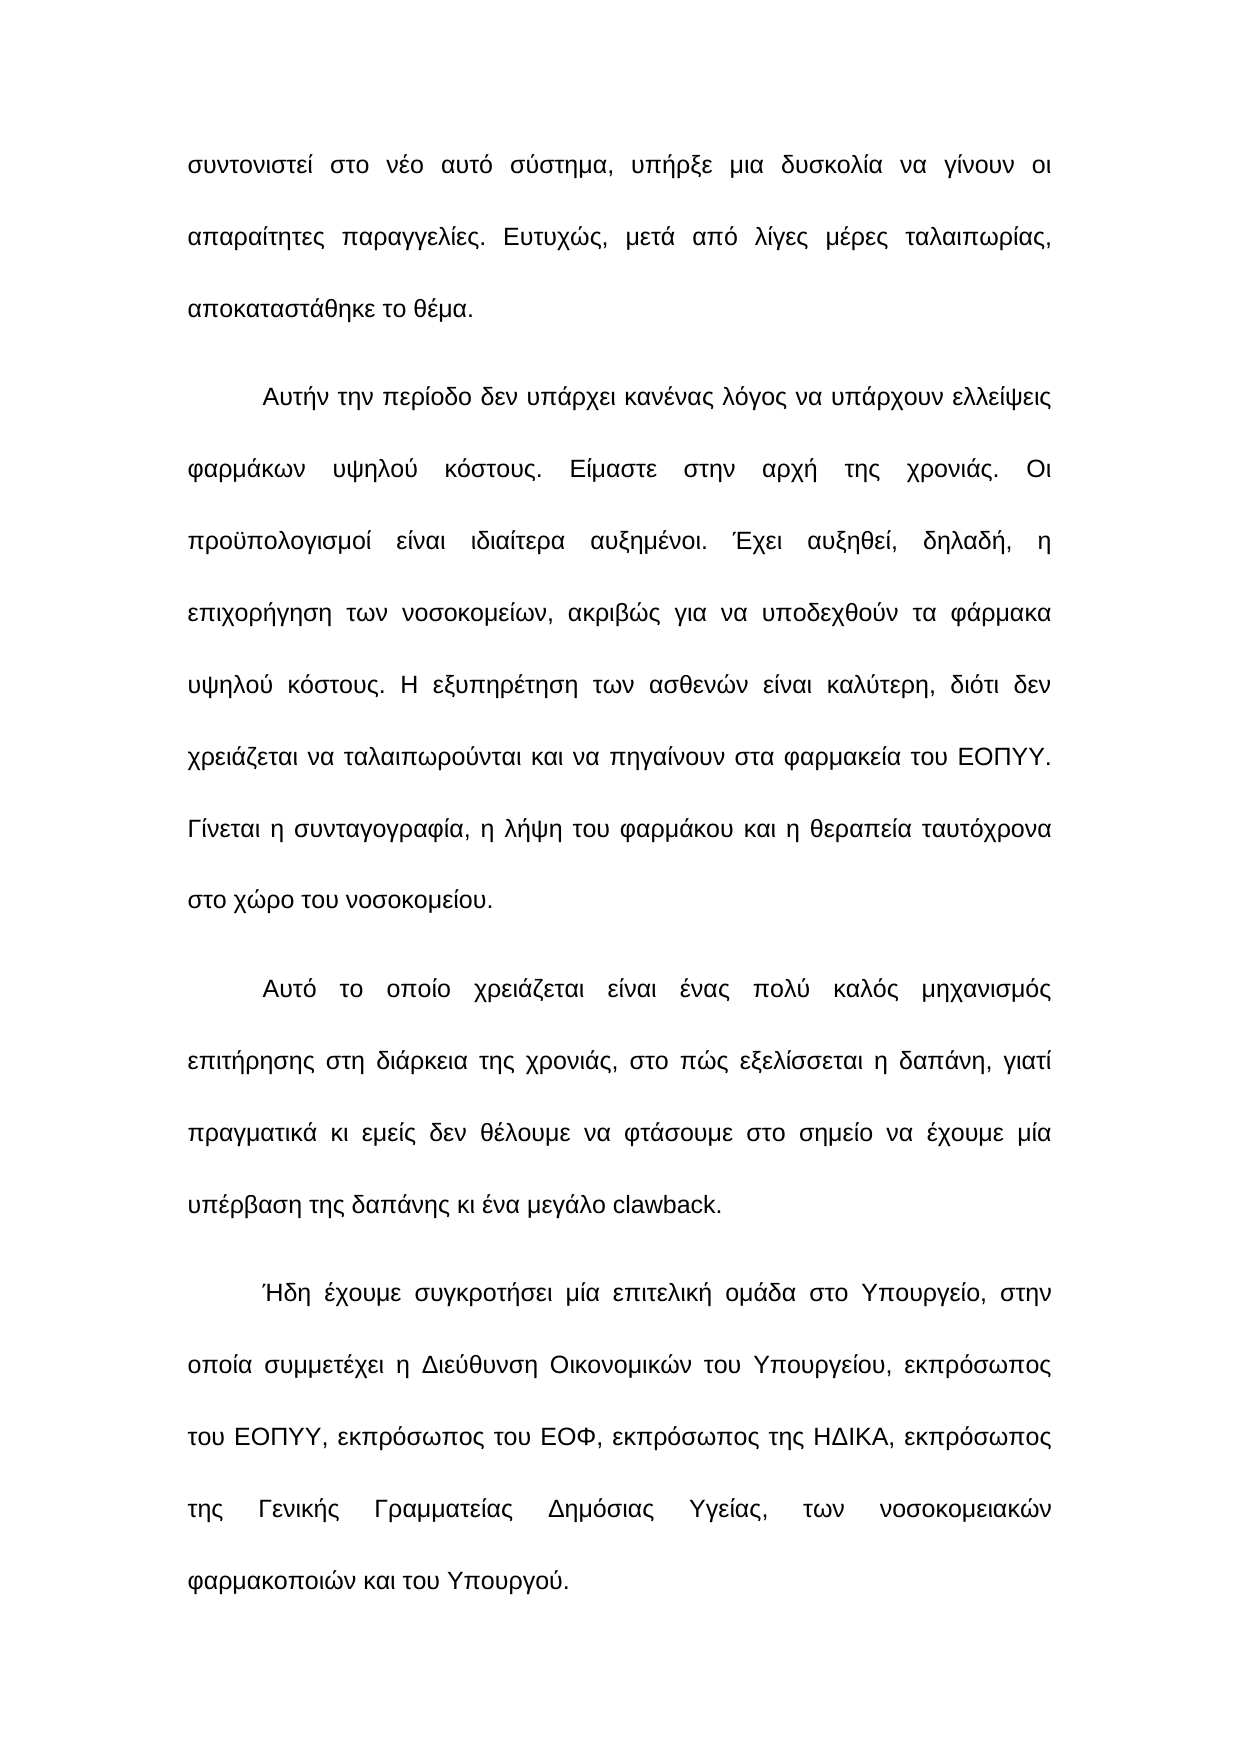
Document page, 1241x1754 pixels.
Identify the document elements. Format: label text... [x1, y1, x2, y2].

text Ήδη έχουμε συγκροτήσει μία επιτελική ομάδα στο Υπουργείο, στην οποία συμμετέχει η Διεύθυνση Οικονομικών του Υπουργείου, εκπρόσωπος του ΕΟΠΥΥ, εκπρόσωπος του ΕΟΦ, εκπρόσωπος της ΗΔΙΚΑ, εκπρόσωπος της Γενικής Γραμματείας Δημόσιας Υγείας, των νοσοκομειακών φαρμακοποιών και του Υπουργού. [187, 1278, 1053, 1594]
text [187, 150, 1053, 322]
text Αυτό το οποίο χρειάζεται είναι ένας πολύ καλός μηχανισμός επιτήρησης στη διάρκεια της χρονιάς, στο πώς εξελίσσεται η δαπάνη, γιατί πραγματικά κι εμείς δεν θέλουμε να φτάσουμε στο σημείο να έχουμε μία υπέρβαση της δαπάνης κι ένα μεγάλο clawback. [187, 974, 1053, 1218]
text Αυτήν την περίοδο δεν υπάρχει κανένας λόγος να υπάρχουν ελλείψεις φαρμάκων υψηλού κόστους. Είμαστε στην αρχή της χρονιάς. Οι προϋπολογισμοί είναι ιδιαίτερα αυξημένοι. Έχει αυξηθεί, δηλαδή, η επιχορήγηση των νοσοκομείων, ακριβώς για να υποδεχθούν τα φάρμακα υψηλού κόστους. Η εξυπηρέτηση των ασθενών είναι καλύτερη, διότι δεν χρειάζεται να ταλαιπωρούνται και να πηγαίνουν στα φαρμακεία του ΕΟΠΥΥ. Γίνεται η συνταγογραφία, η λήψη του φαρμάκου και η θεραπεία ταυτόχρονα στο χώρο του νοσοκομείου. [187, 382, 1053, 914]
